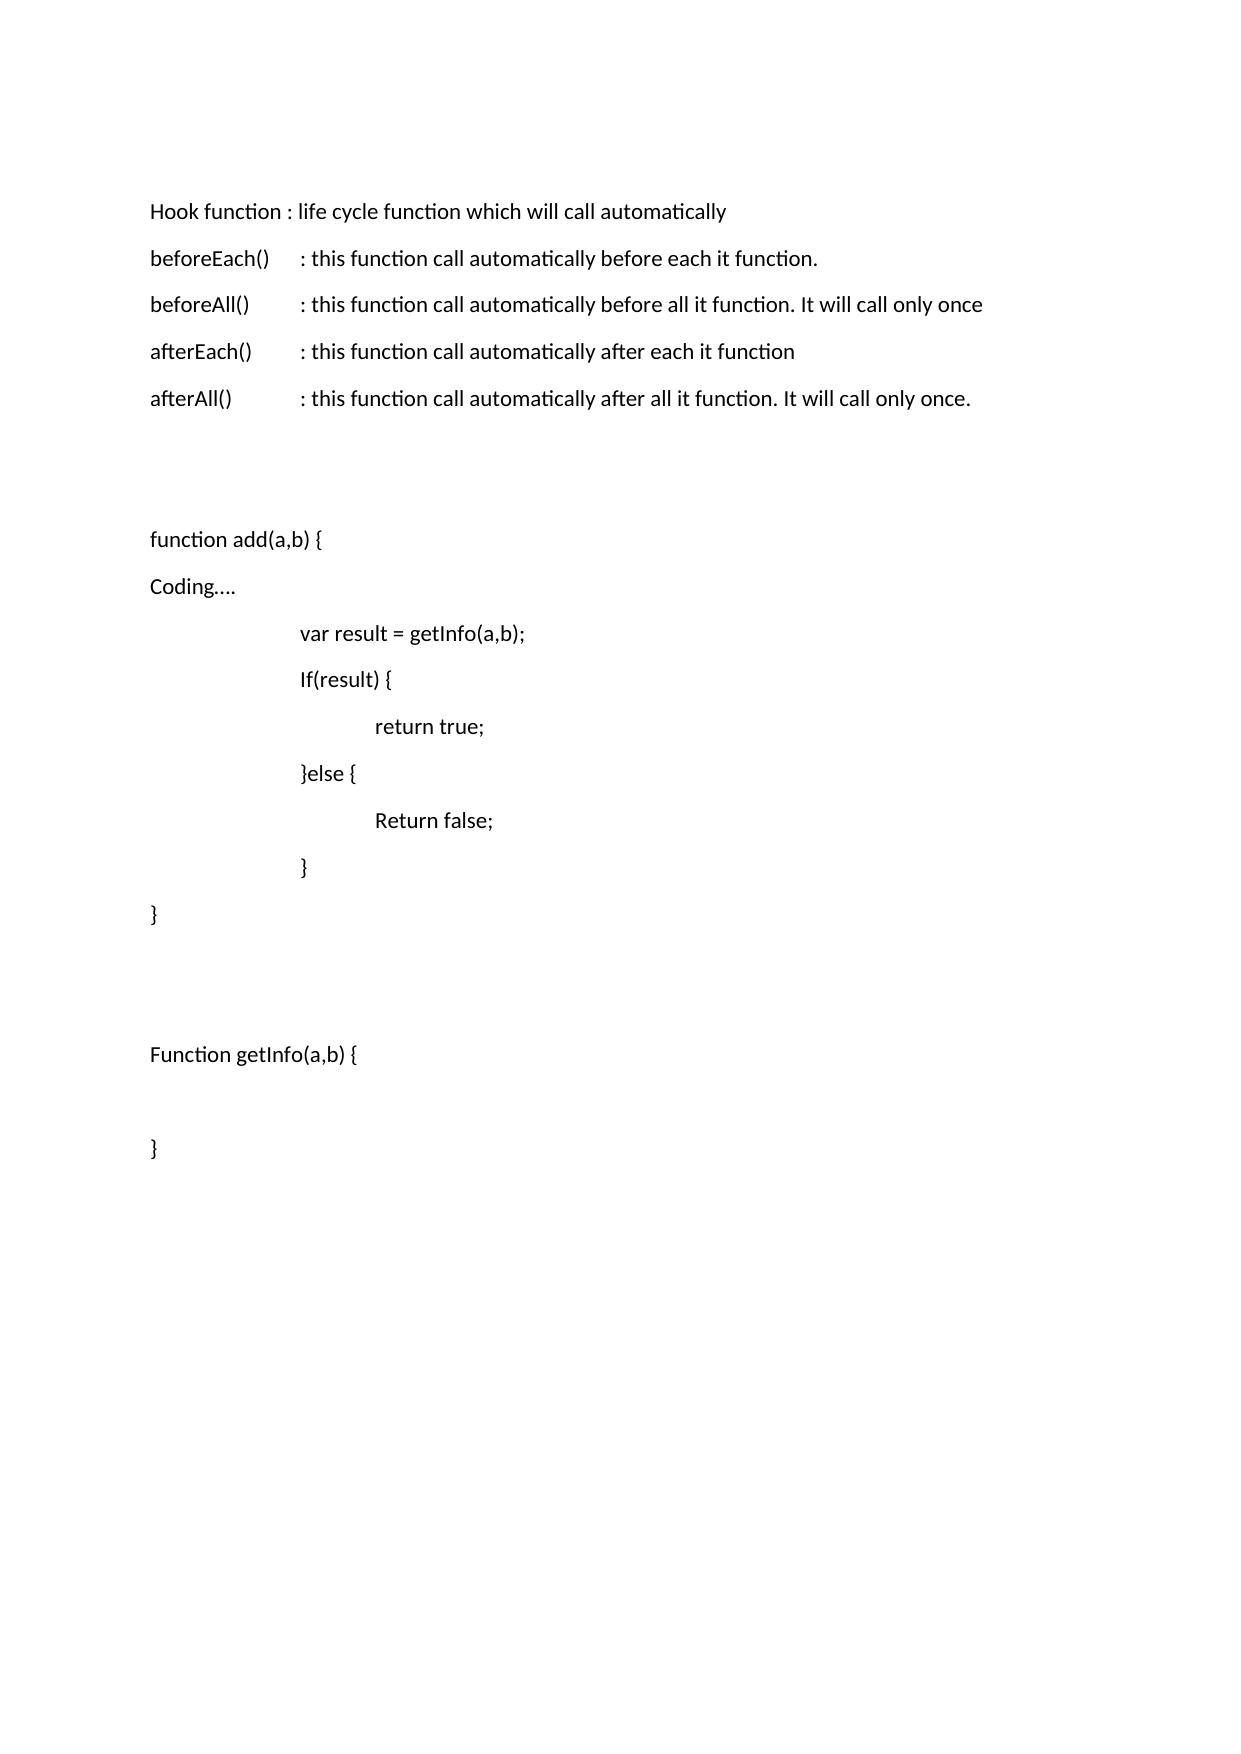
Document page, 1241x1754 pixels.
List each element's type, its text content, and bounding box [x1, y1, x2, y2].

text }else { [225, 759, 1090, 787]
text function add(a,b) { [150, 525, 1090, 553]
text } [150, 1134, 1090, 1162]
text var result = getInfo(a,b); [150, 619, 1090, 647]
text Function getInfo(a,b) { [150, 1041, 1090, 1069]
text afterAll() : this function call automatically after all it function. It will call only once. [150, 384, 1090, 412]
text beforeEach() : this function call automatically before each it function. [150, 244, 1090, 272]
text } [150, 900, 1090, 928]
text } [225, 853, 1090, 881]
text beforeAll() : this function call automatically before all it function. It will call only once [150, 291, 1090, 319]
text Coding…. [150, 572, 1090, 600]
text Hook function : life cycle function which will call automatically [150, 197, 1090, 225]
text afterEach() : this function call automatically after each it function [150, 337, 1090, 366]
text return true; [150, 712, 1090, 741]
text If(result) { [150, 666, 1090, 694]
text Return false; [225, 806, 1090, 834]
